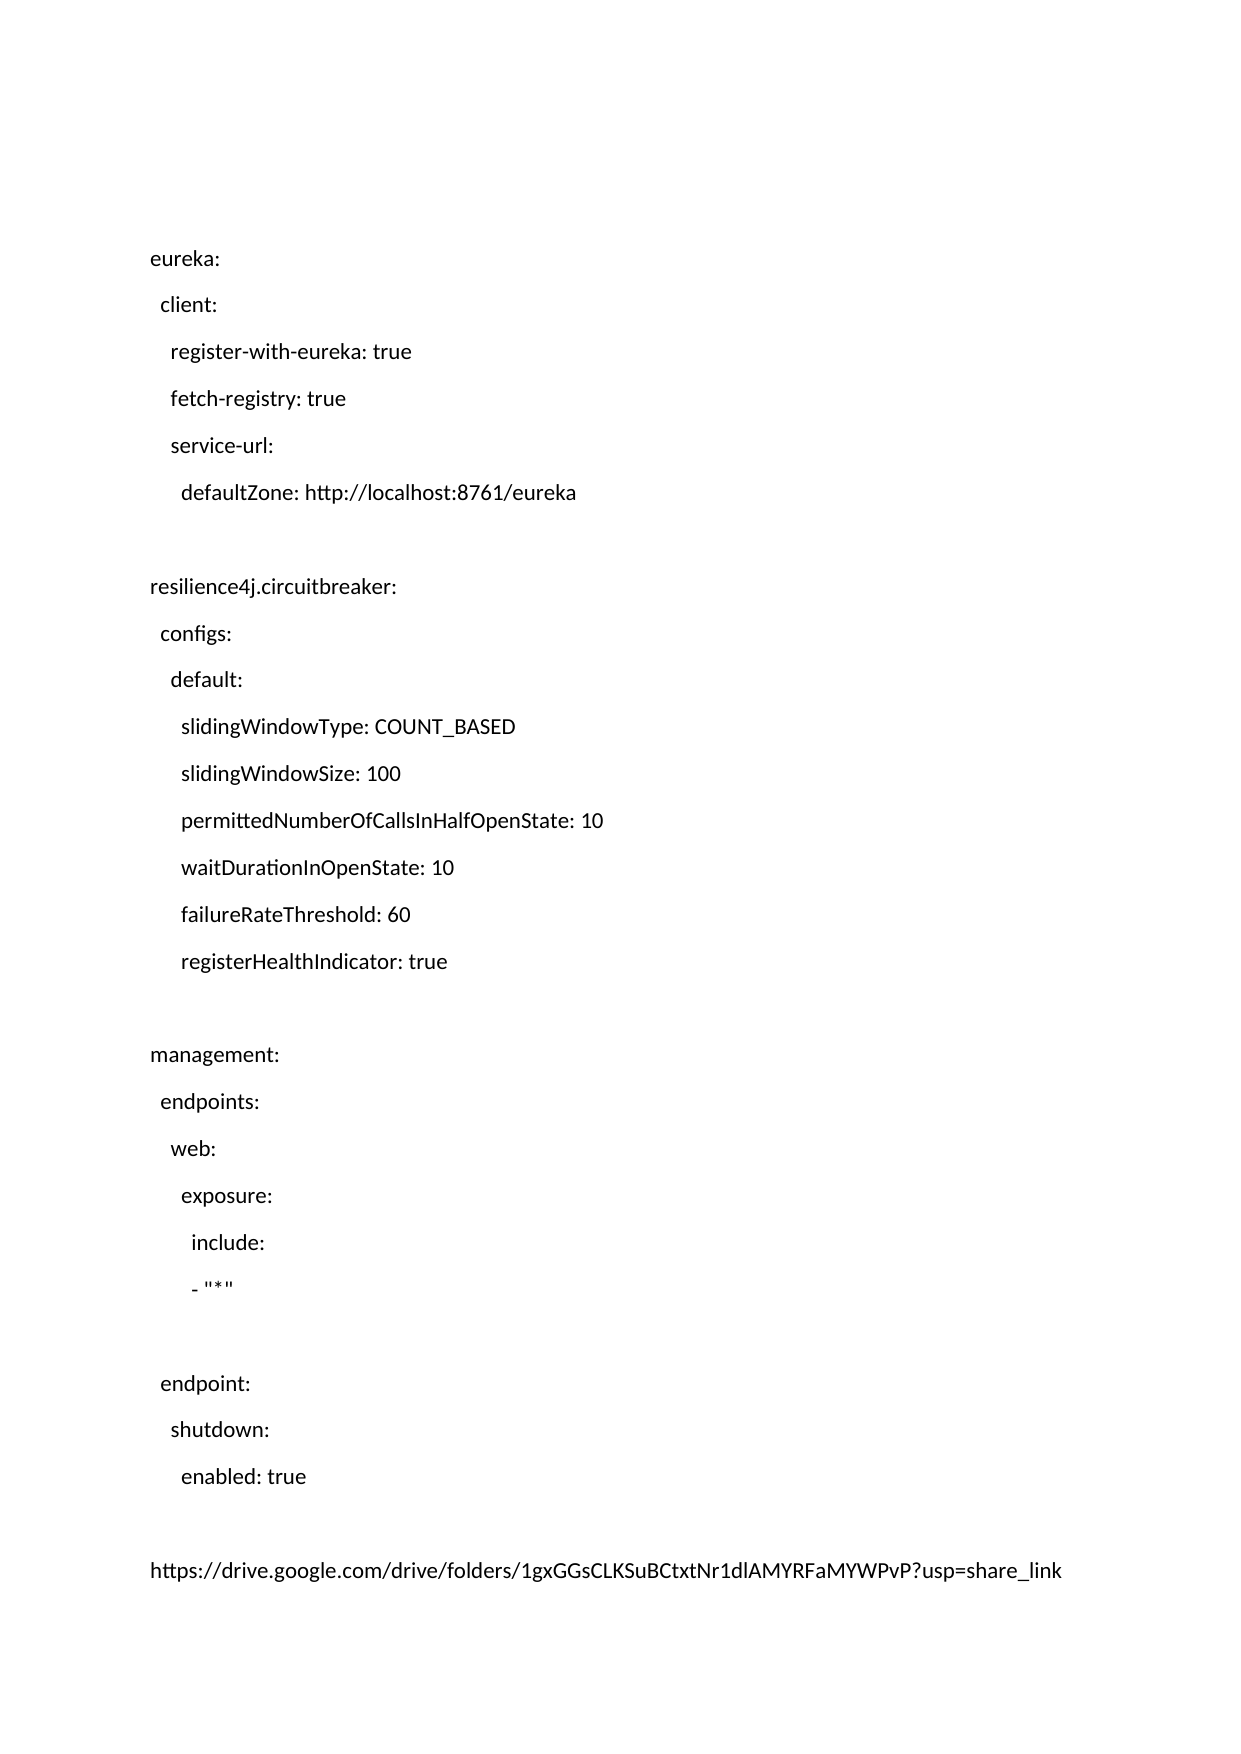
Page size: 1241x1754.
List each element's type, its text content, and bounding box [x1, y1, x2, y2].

text exposure: [150, 1181, 1090, 1209]
text failureRateThreshold: 60 [150, 900, 1090, 928]
text https://drive.google.com/drive/folders/1gxGGsCLKSuBCtxtNr1dlAMYRFaMYWPvP?usp=share_link [150, 1556, 1090, 1584]
text default: [150, 666, 1090, 694]
text resilience4j.circuitbreaker: [150, 572, 1090, 600]
text endpoints: [150, 1087, 1090, 1116]
text service-url: [150, 431, 1090, 459]
text waitDurationInOpenState: 10 [150, 853, 1090, 881]
text endpoint: [150, 1369, 1090, 1397]
text slidingWindowType: COUNT_BASED [150, 712, 1090, 741]
text client: [150, 291, 1090, 319]
text slidingWindowSize: 100 [150, 759, 1090, 787]
text web: [150, 1134, 1090, 1162]
text fetch-registry: true [150, 384, 1090, 412]
text management: [150, 1041, 1090, 1069]
text include: [150, 1228, 1090, 1256]
text enabled: true [150, 1462, 1090, 1491]
text configs: [150, 619, 1090, 647]
text defaultZone: http://localhost:8761/eureka [150, 478, 1090, 506]
text permittedNumberOfCallsInHalfOpenState: 10 [150, 806, 1090, 834]
text eureka: [150, 244, 1090, 272]
text registerHealthIndicator: true [150, 947, 1090, 975]
text - "*" [150, 1275, 1090, 1303]
text register-with-eureka: true [150, 337, 1090, 366]
text shutdown: [150, 1416, 1090, 1444]
